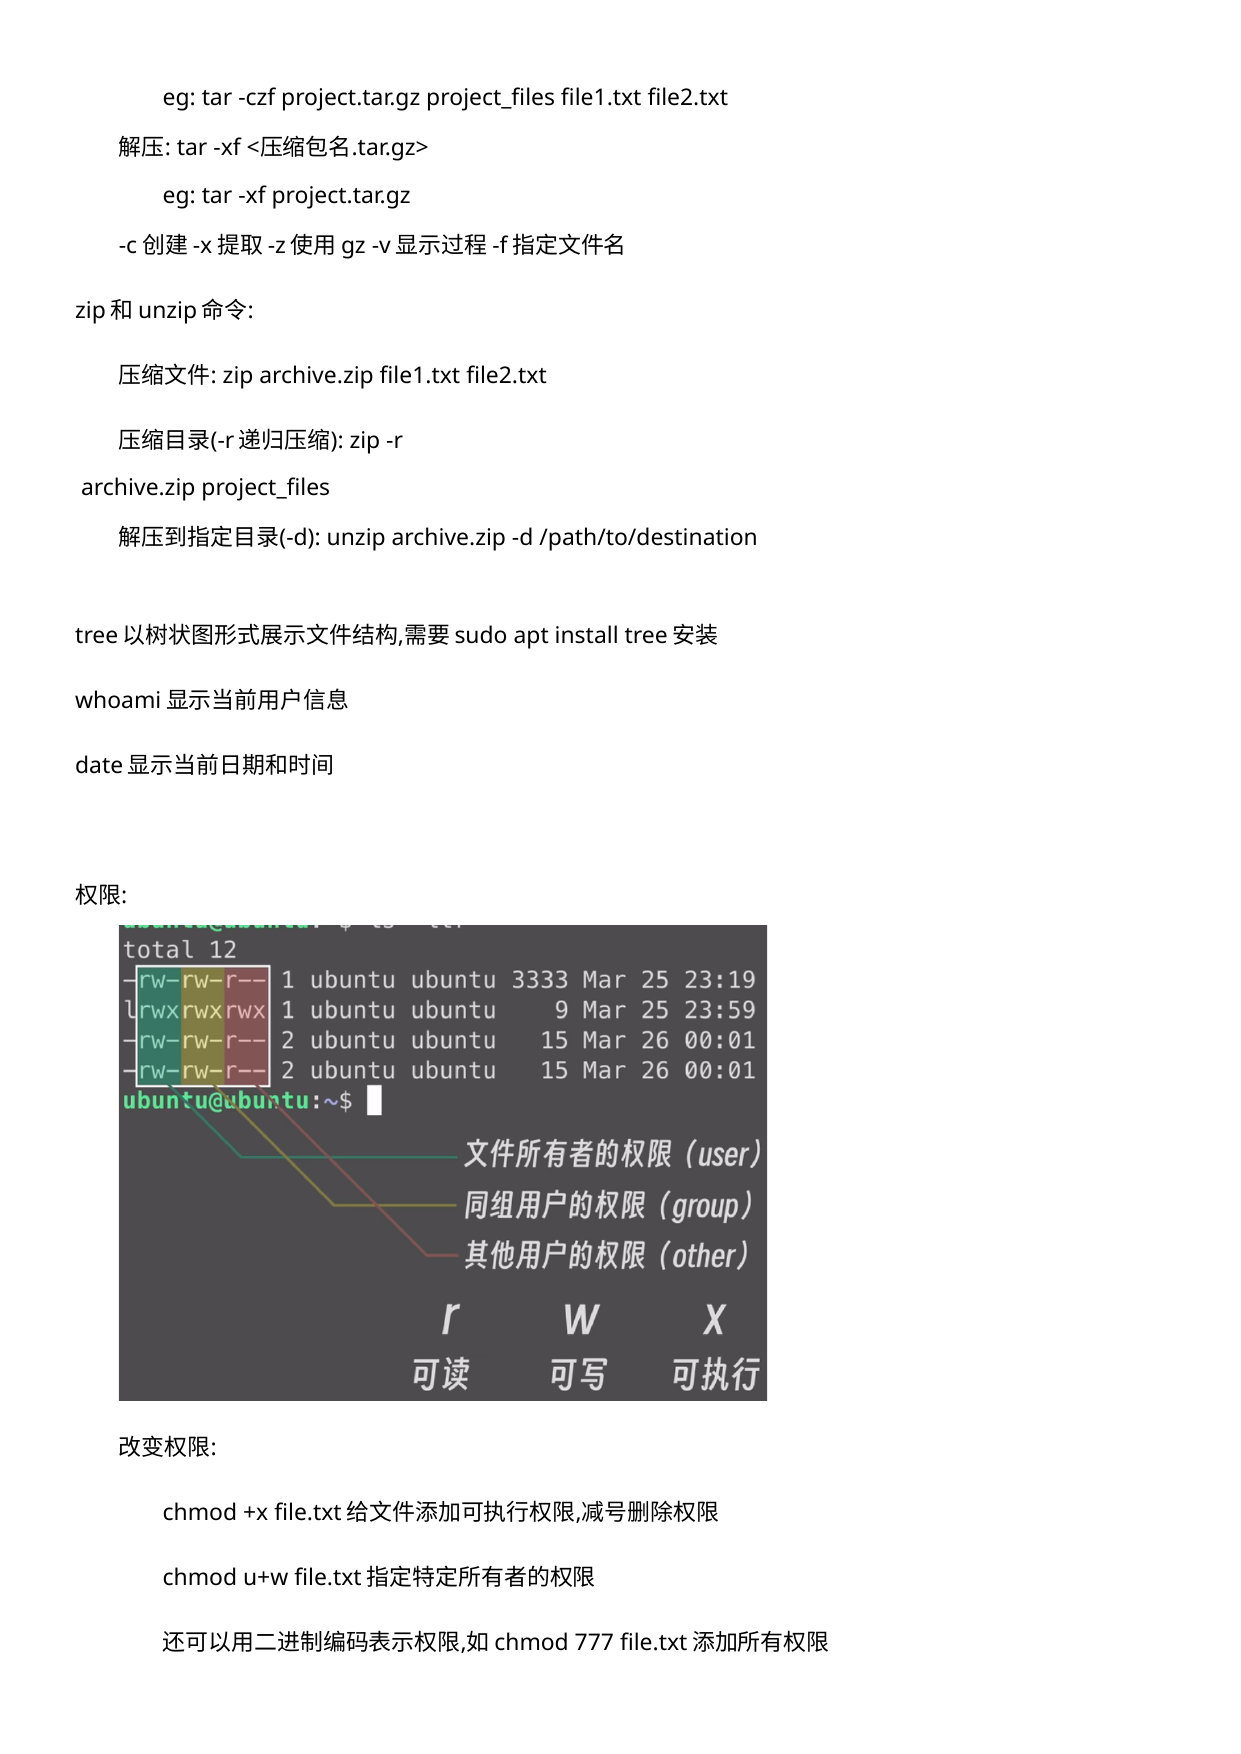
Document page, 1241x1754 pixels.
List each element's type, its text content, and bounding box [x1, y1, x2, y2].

text 改变权限: [75, 1413, 1165, 1478]
picture [118, 925, 768, 1401]
text chmod u+w file.txt指定特定所有者的权限 [75, 1543, 1165, 1608]
text whoami显示当前用户信息 [75, 666, 1165, 731]
text chmod +x file.txt给文件添加可执行权限,减号删除权限 [75, 1478, 1165, 1543]
text date显示当前日期和时间 [75, 731, 1165, 796]
text 压缩目录(-r递归压缩): zip -r [75, 406, 1165, 471]
text archive.zip project_files [75, 471, 1165, 503]
text eg: tar -xf project.tar.gz [119, 178, 1165, 211]
text 还可以用二进制编码表示权限,如chmod 777 file.txt添加所有权限 [75, 1608, 1165, 1673]
text 解压到指定目录(-d): unzip archive.zip -d /path/to/destination [75, 503, 1165, 568]
text zip和unzip命令: [75, 276, 1165, 341]
text 压缩文件: zip archive.zip file1.txt file2.txt [75, 341, 1165, 406]
text 解压: tar -xf <压缩包名.tar.gz> [75, 113, 1165, 178]
text eg: tar -czf project.tar.gz project_files file1.txt file2.txt [119, 81, 1165, 113]
text 权限: [75, 861, 1165, 926]
text -c创建 -x提取 -z使用gz -v显示过程 -f指定文件名 [75, 211, 1165, 276]
text tree以树状图形式展示文件结构,需要sudo apt install tree安装 [75, 601, 1165, 666]
